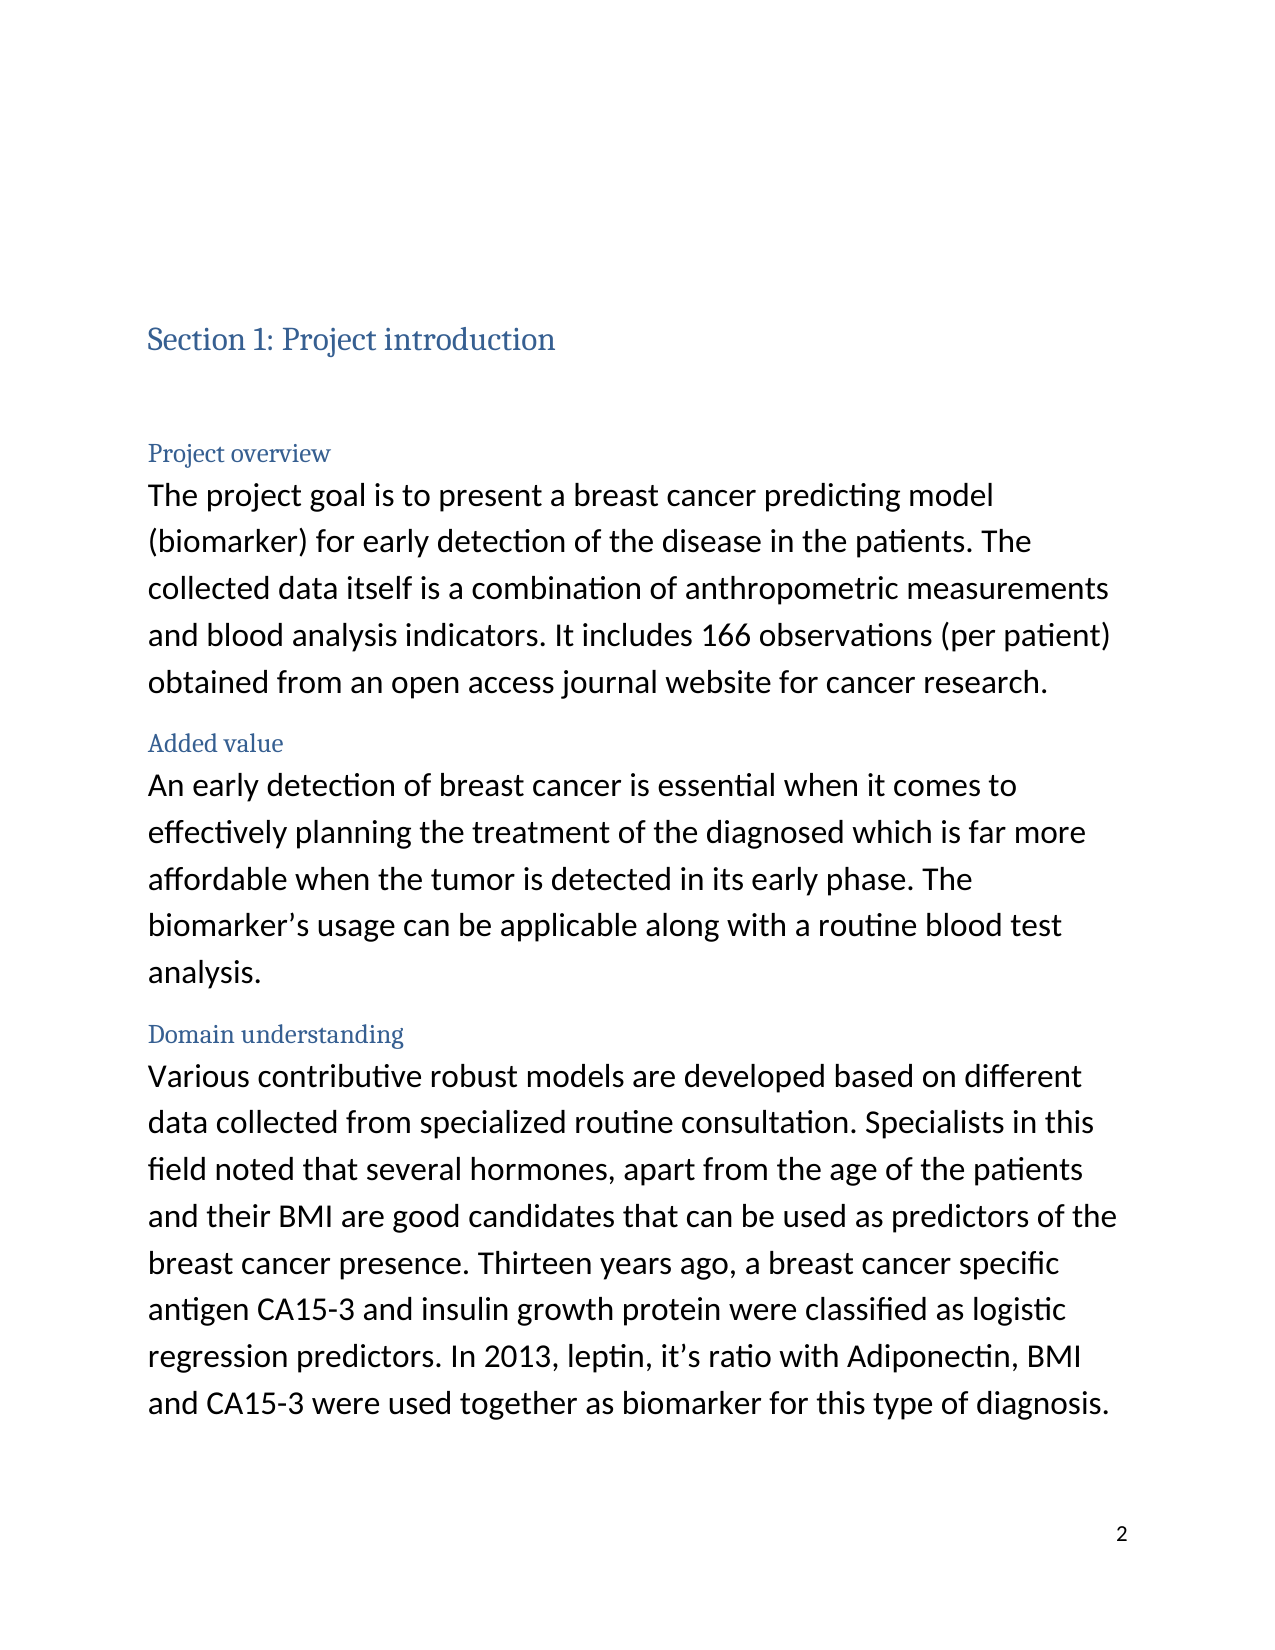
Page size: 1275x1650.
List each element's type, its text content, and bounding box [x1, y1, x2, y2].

subtitle Project overview [148, 438, 1127, 469]
text The project goal is to present a breast cancer predicting model (biomarker) for early detection of the disease in the patients. The collected data itself is a combination of anthropometric measurements and blood analysis indicators. It includes 166 observations (per patient) obtained from an open access journal website for cancer research. [148, 474, 1127, 702]
subtitle Domain understanding [148, 1019, 1127, 1050]
subtitle Added value [148, 728, 1127, 759]
text An early detection of breast cancer is essential when it comes to effectively planning the treatment of the diagnosed which is far more affordable when the tumor is detected in its early phase. The biomarker’s usage can be applicable along with a routine blood test analysis. [148, 764, 1127, 992]
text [148, 1054, 1127, 1423]
subtitle Section 1: Project introduction [148, 321, 1127, 359]
